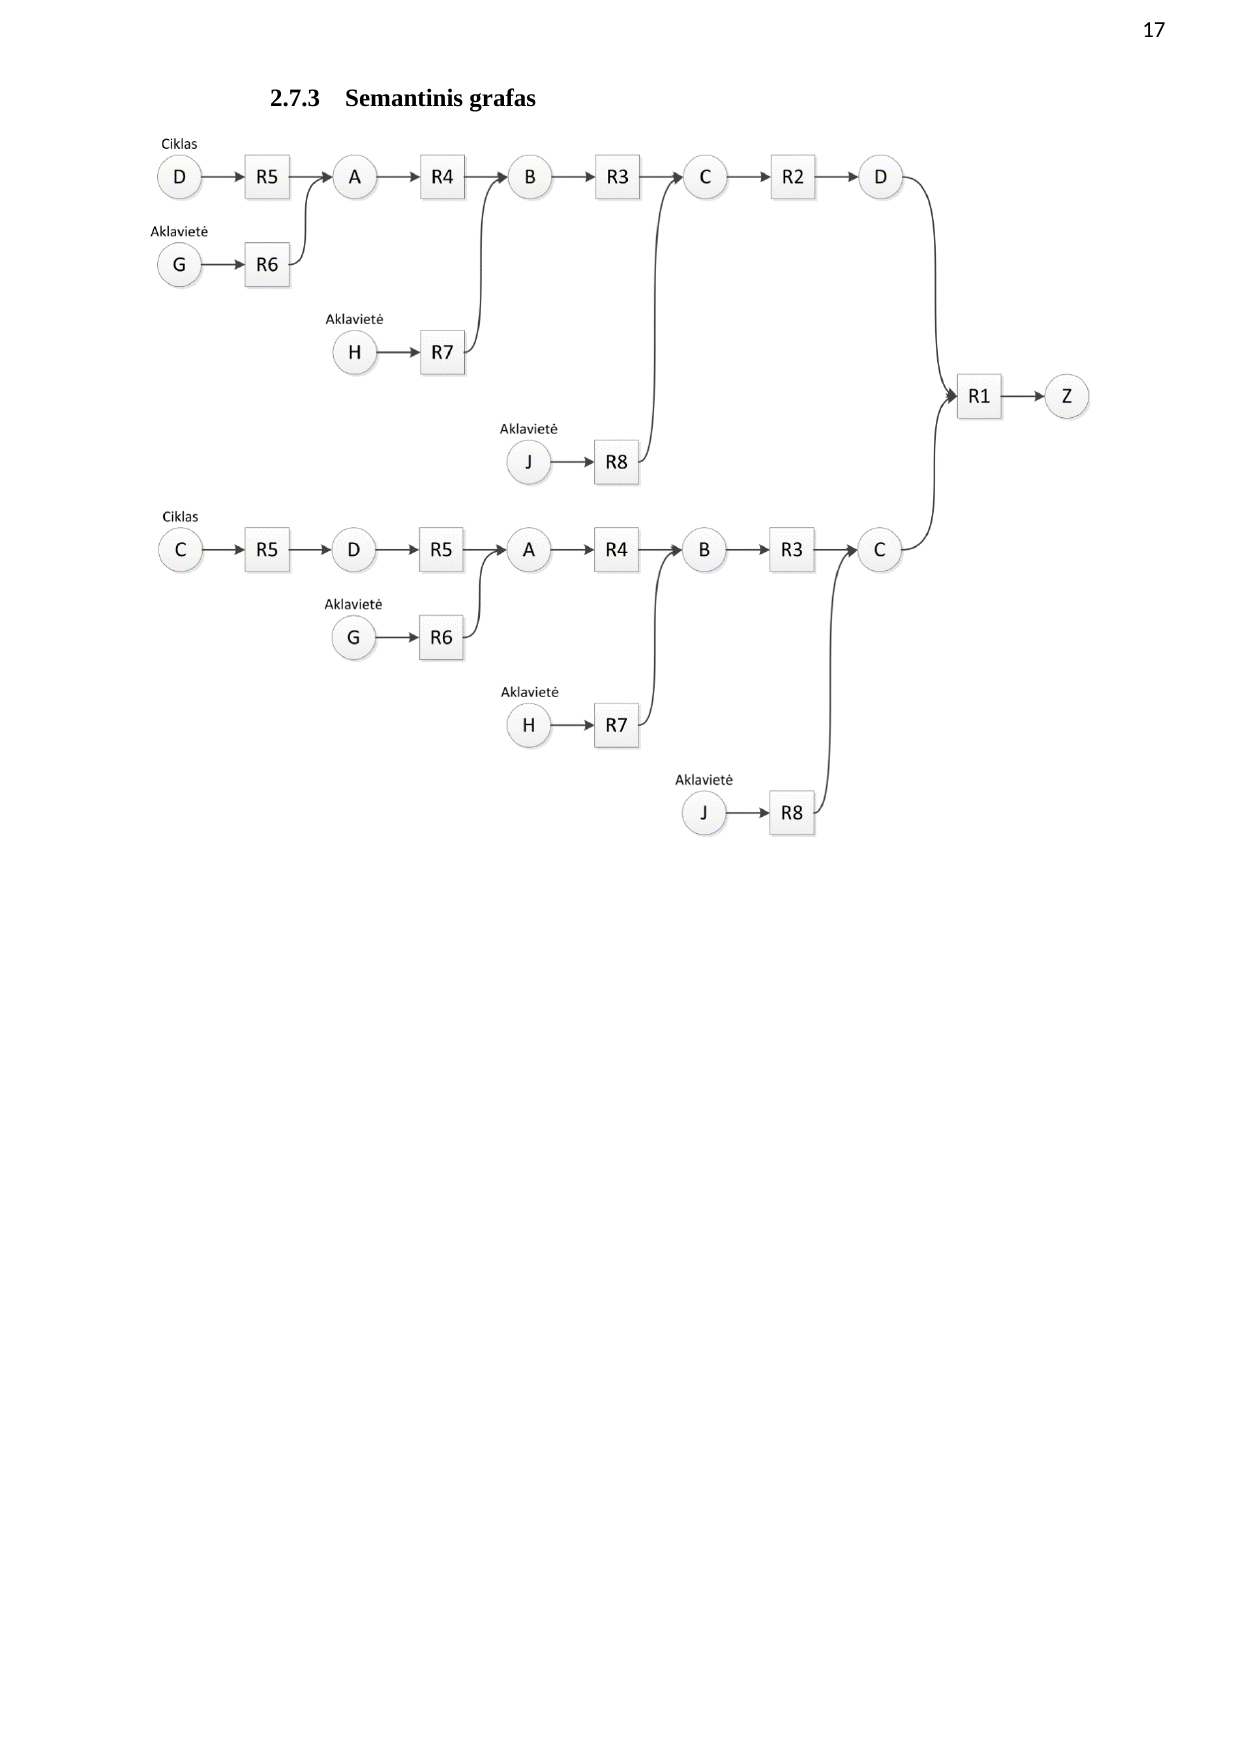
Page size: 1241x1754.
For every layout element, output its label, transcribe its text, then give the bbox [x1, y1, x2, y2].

picture [150, 132, 1091, 837]
subtitle Semantinis grafas [270, 83, 1165, 112]
